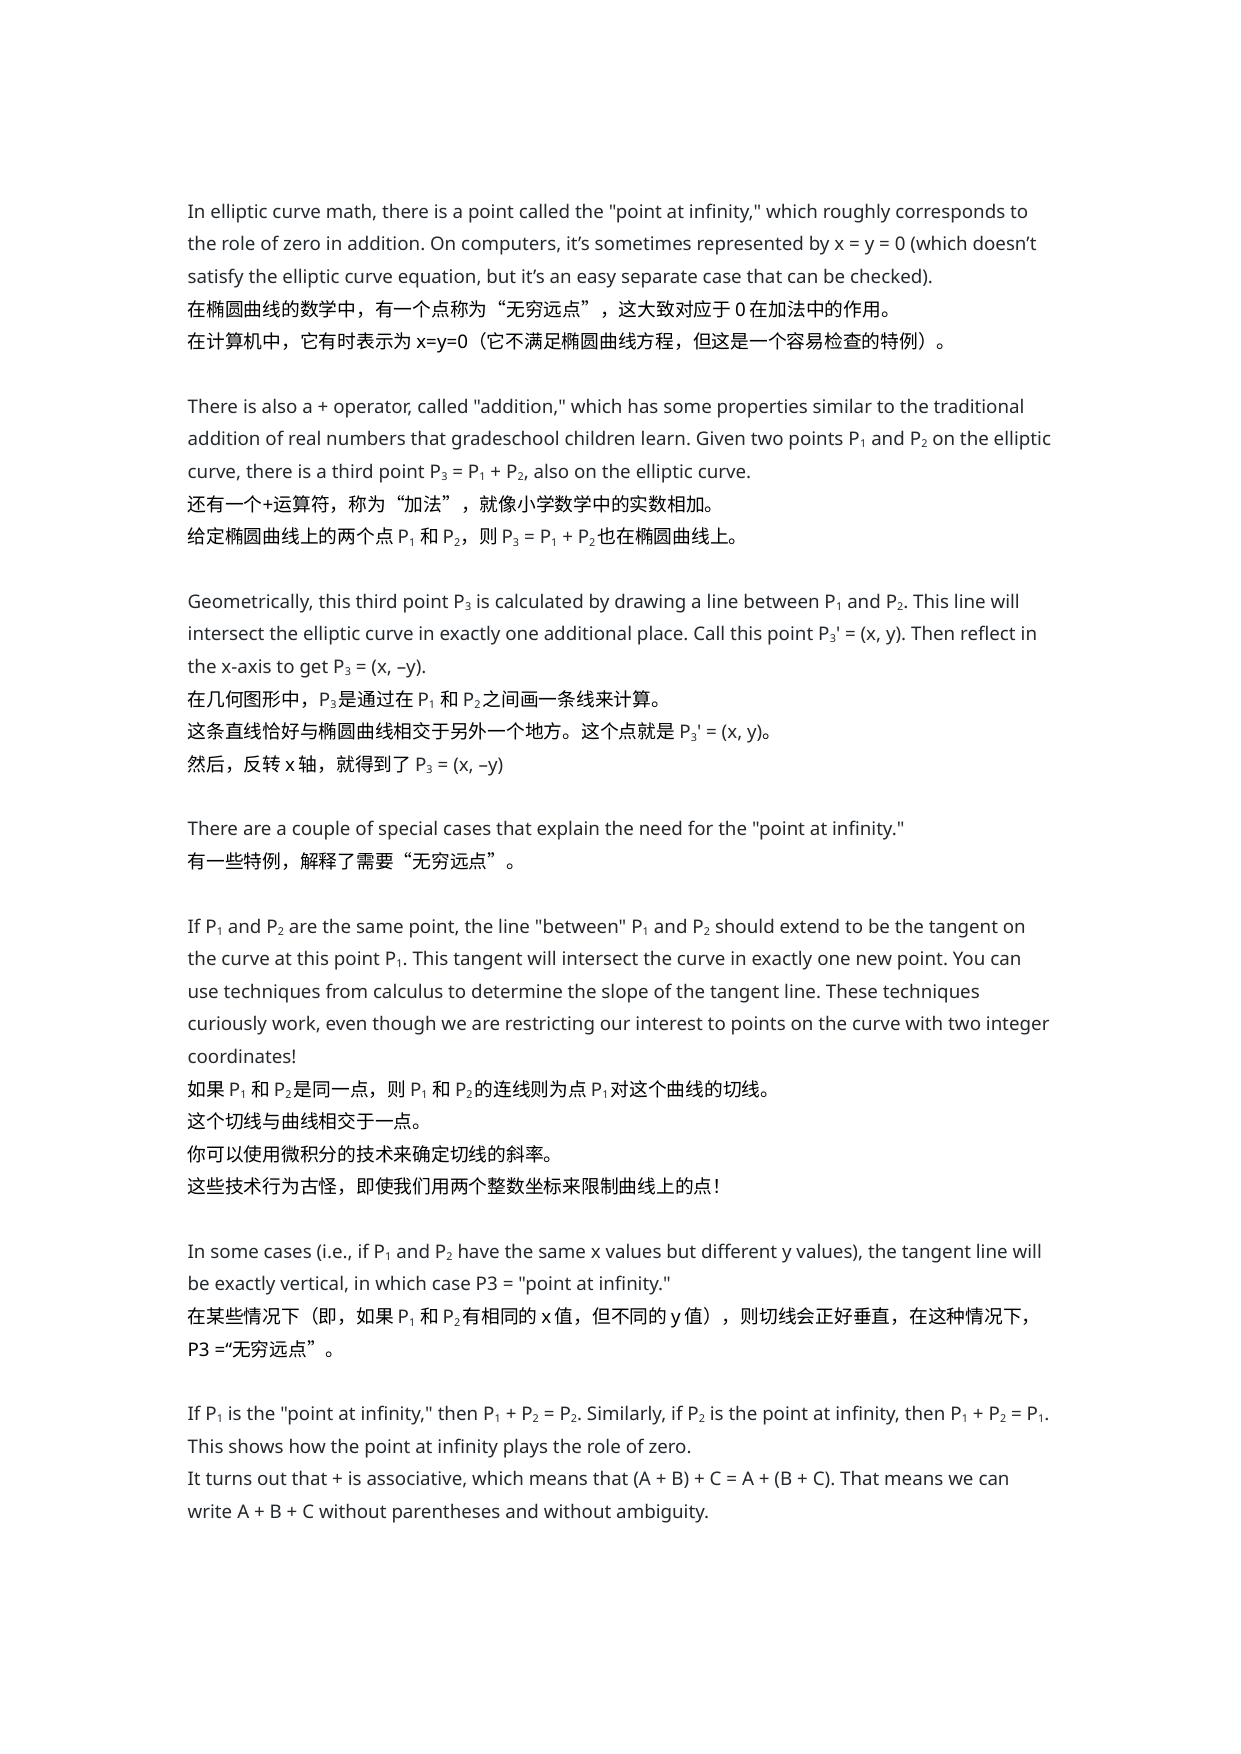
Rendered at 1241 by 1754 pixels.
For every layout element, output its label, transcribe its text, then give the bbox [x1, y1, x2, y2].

text 有一些特例，解释了需要“无穷远点”。 [187, 844, 1053, 877]
text 在某些情况下（即，如果P1 和P2有相同的x值，但不同的y值），则切线会正好垂直，在这种情况下，P3 =“无穷远点”。 [187, 1299, 1053, 1364]
text In some cases (i.e., if P1 and P2 have the same x values but different y values), the tangent line will be exactly vertical, in which case P3 = "point at infinity." [187, 1234, 1053, 1299]
text In elliptic curve math, there is a point called the "point at infinity," which roughly corresponds to the role of zero in addition. On computers, it’s sometimes represented by x = y = 0 (which doesn’t satisfy the elliptic curve equation, but it’s an easy separate case that can be checked). [187, 194, 1053, 292]
text 在计算机中，它有时表示为x=y=0（它不满足椭圆曲线方程，但这是一个容易检查的特例）。 [187, 324, 1053, 357]
text It turns out that + is associative, which means that (A + B) + C = A + (B + C). That means we can write A + B + C without parentheses and without ambiguity. [187, 1462, 1053, 1527]
text If P1 is the "point at infinity," then P1 + P2 = P2. Similarly, if P2 is the point at infinity, then P1 + P2 = P1. This shows how the point at infinity plays the role of zero. [187, 1397, 1053, 1462]
text There is also a + operator, called "addition," which has some properties similar to the traditional addition of real numbers that gradeschool children learn. Given two points P1 and P2 on the elliptic curve, there is a third point P3 = P1 + P2, also on the elliptic curve. [187, 389, 1053, 487]
text Geometrically, this third point P3 is calculated by drawing a line between P1 and P2. This line will intersect the elliptic curve in exactly one additional place. Call this point P3' = (x, y). Then reflect in the x-axis to get P3 = (x, –y). [187, 584, 1053, 682]
text 这个切线与曲线相交于一点。 [187, 1104, 1053, 1137]
text If P1 and P2 are the same point, the line "between" P1 and P2 should extend to be the tangent on the curve at this point P1. This tangent will intersect the curve in exactly one new point. You can use techniques from calculus to determine the slope of the tangent line. These techniques curiously work, even though we are restricting our interest to points on the curve with two integer coordinates! [187, 909, 1053, 1072]
text 在几何图形中，P3是通过在P1 和 P2之间画一条线来计算。 [187, 682, 1053, 714]
text 这些技术行为古怪，即使我们用两个整数坐标来限制曲线上的点！ [187, 1169, 1053, 1202]
text 还有一个+运算符，称为“加法”，就像小学数学中的实数相加。 [187, 487, 1053, 519]
text There are a couple of special cases that explain the need for the "point at infinity." [187, 812, 1053, 844]
text 这条直线恰好与椭圆曲线相交于另外一个地方。这个点就是 P3' = (x, y)。 [187, 714, 1053, 747]
text 给定椭圆曲线上的两个点P1 和P2，则P3 = P1 + P2也在椭圆曲线上。 [187, 519, 1053, 552]
text 如果P1 和P2是同一点，则P1 和P2的连线则为点P1对这个曲线的切线。 [187, 1072, 1053, 1104]
text 然后，反转x轴，就得到了P3 = (x, –y) [187, 747, 1053, 779]
text 在椭圆曲线的数学中，有一个点称为“无穷远点”，这大致对应于0在加法中的作用。 [187, 292, 1053, 324]
text 你可以使用微积分的技术来确定切线的斜率。 [187, 1137, 1053, 1169]
